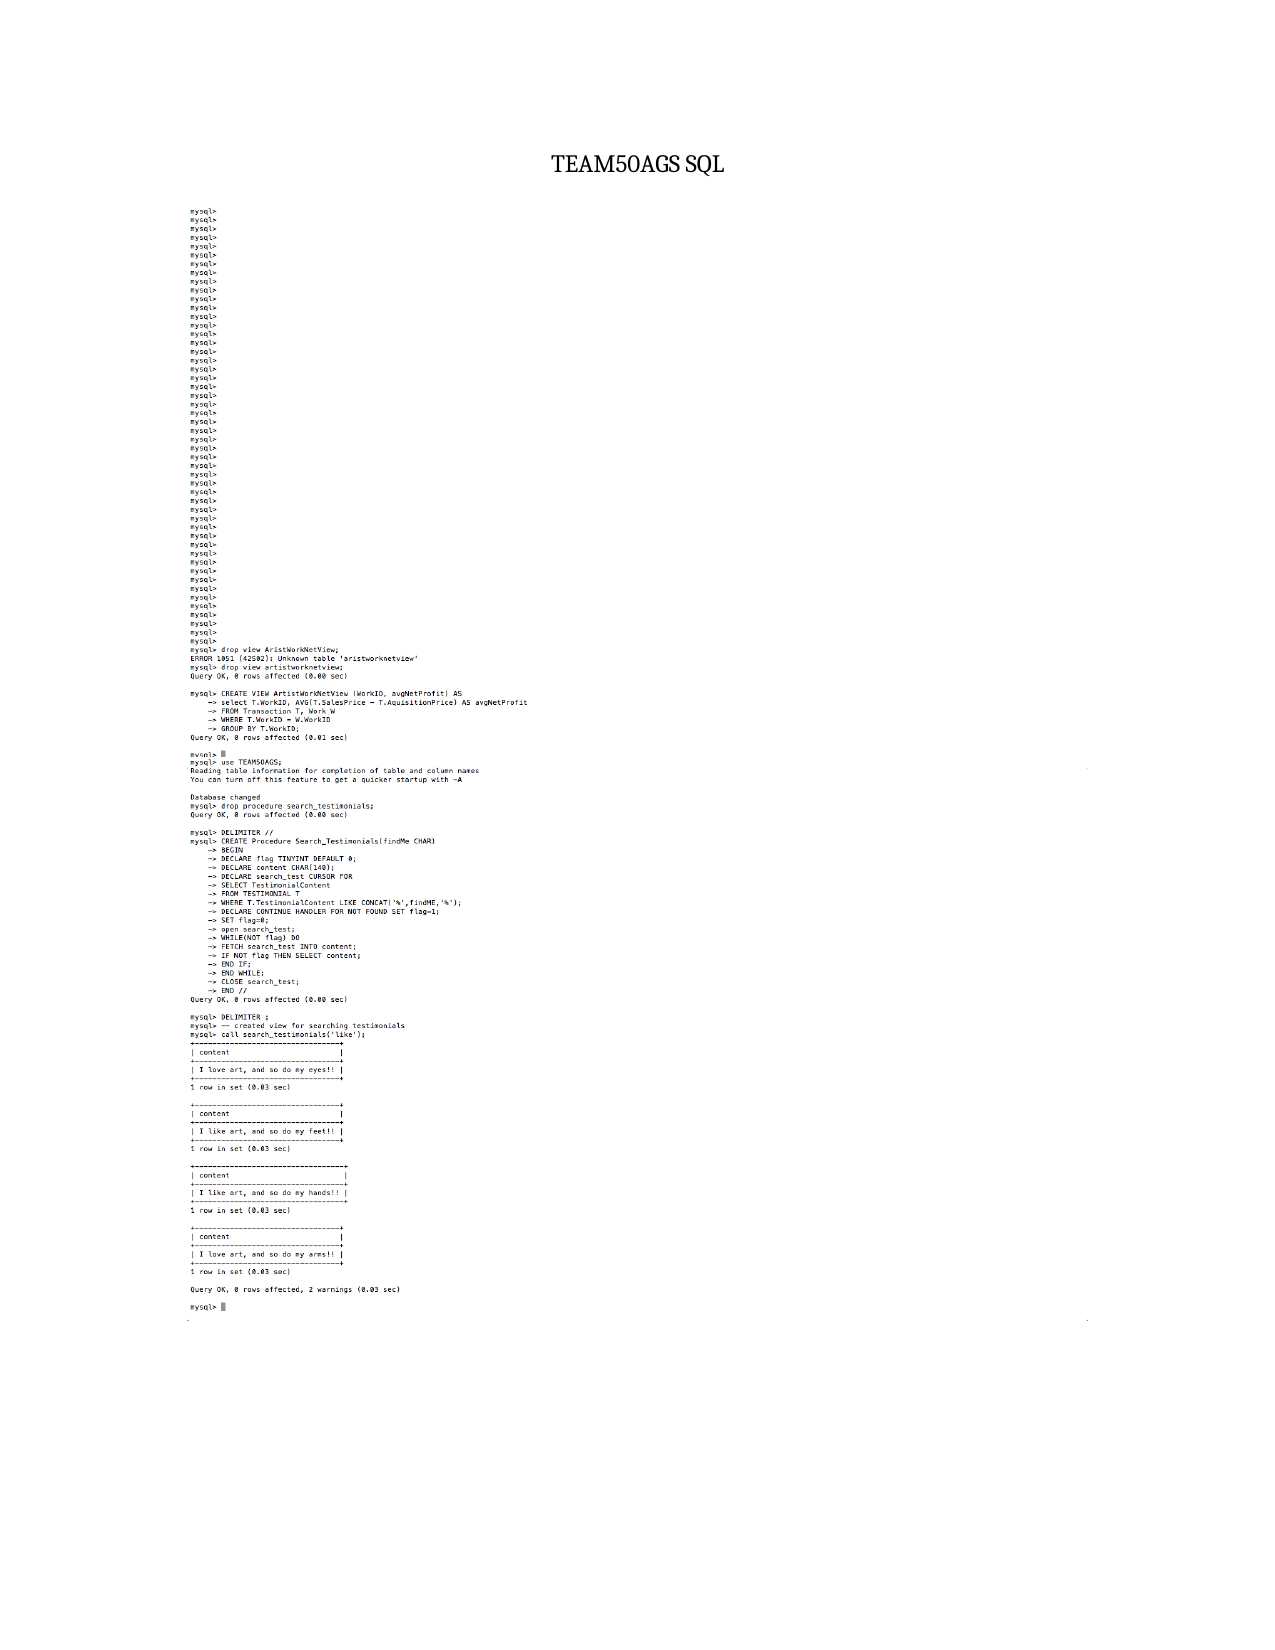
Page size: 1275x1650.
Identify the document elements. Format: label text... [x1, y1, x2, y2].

picture [187, 205, 1088, 1321]
text TEAM50AGS SQL [187, 150, 1087, 179]
